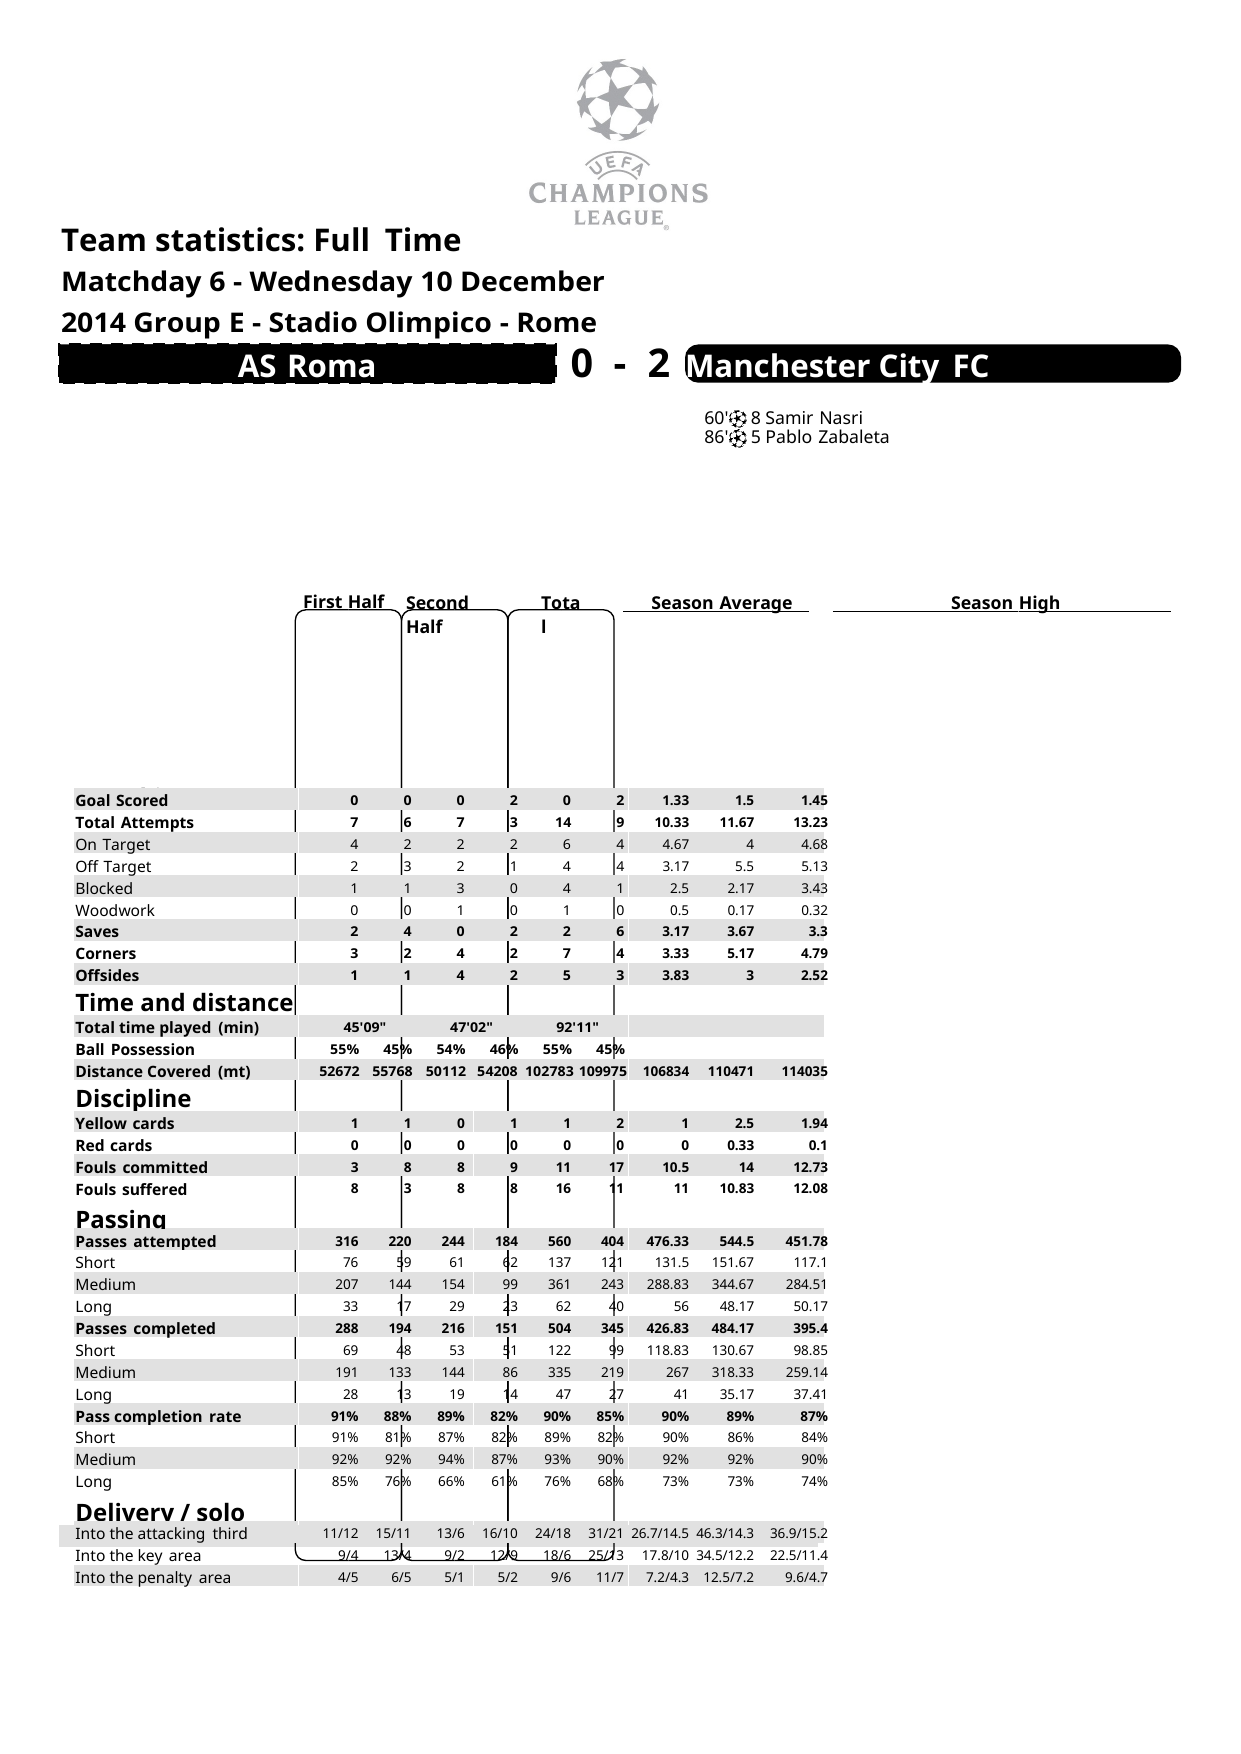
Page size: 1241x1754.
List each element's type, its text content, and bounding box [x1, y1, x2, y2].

picture [522, 47, 716, 241]
text Second Half [406, 590, 505, 639]
text 86' 5 Pablo Zabaleta [704, 428, 1194, 448]
text 0 - 2 [568, 344, 672, 386]
text Season Average [623, 590, 809, 611]
text Total [541, 590, 582, 639]
text First Half [46, 589, 384, 614]
text 60' 8 Samir Nasri [704, 408, 1194, 428]
text Matchday 6 - Wednesday 10 December 2014 Group E - Stadio Olimpico - Rome [61, 263, 621, 340]
text Team statistics: Full Time [61, 217, 621, 260]
text Season High [833, 590, 1194, 614]
